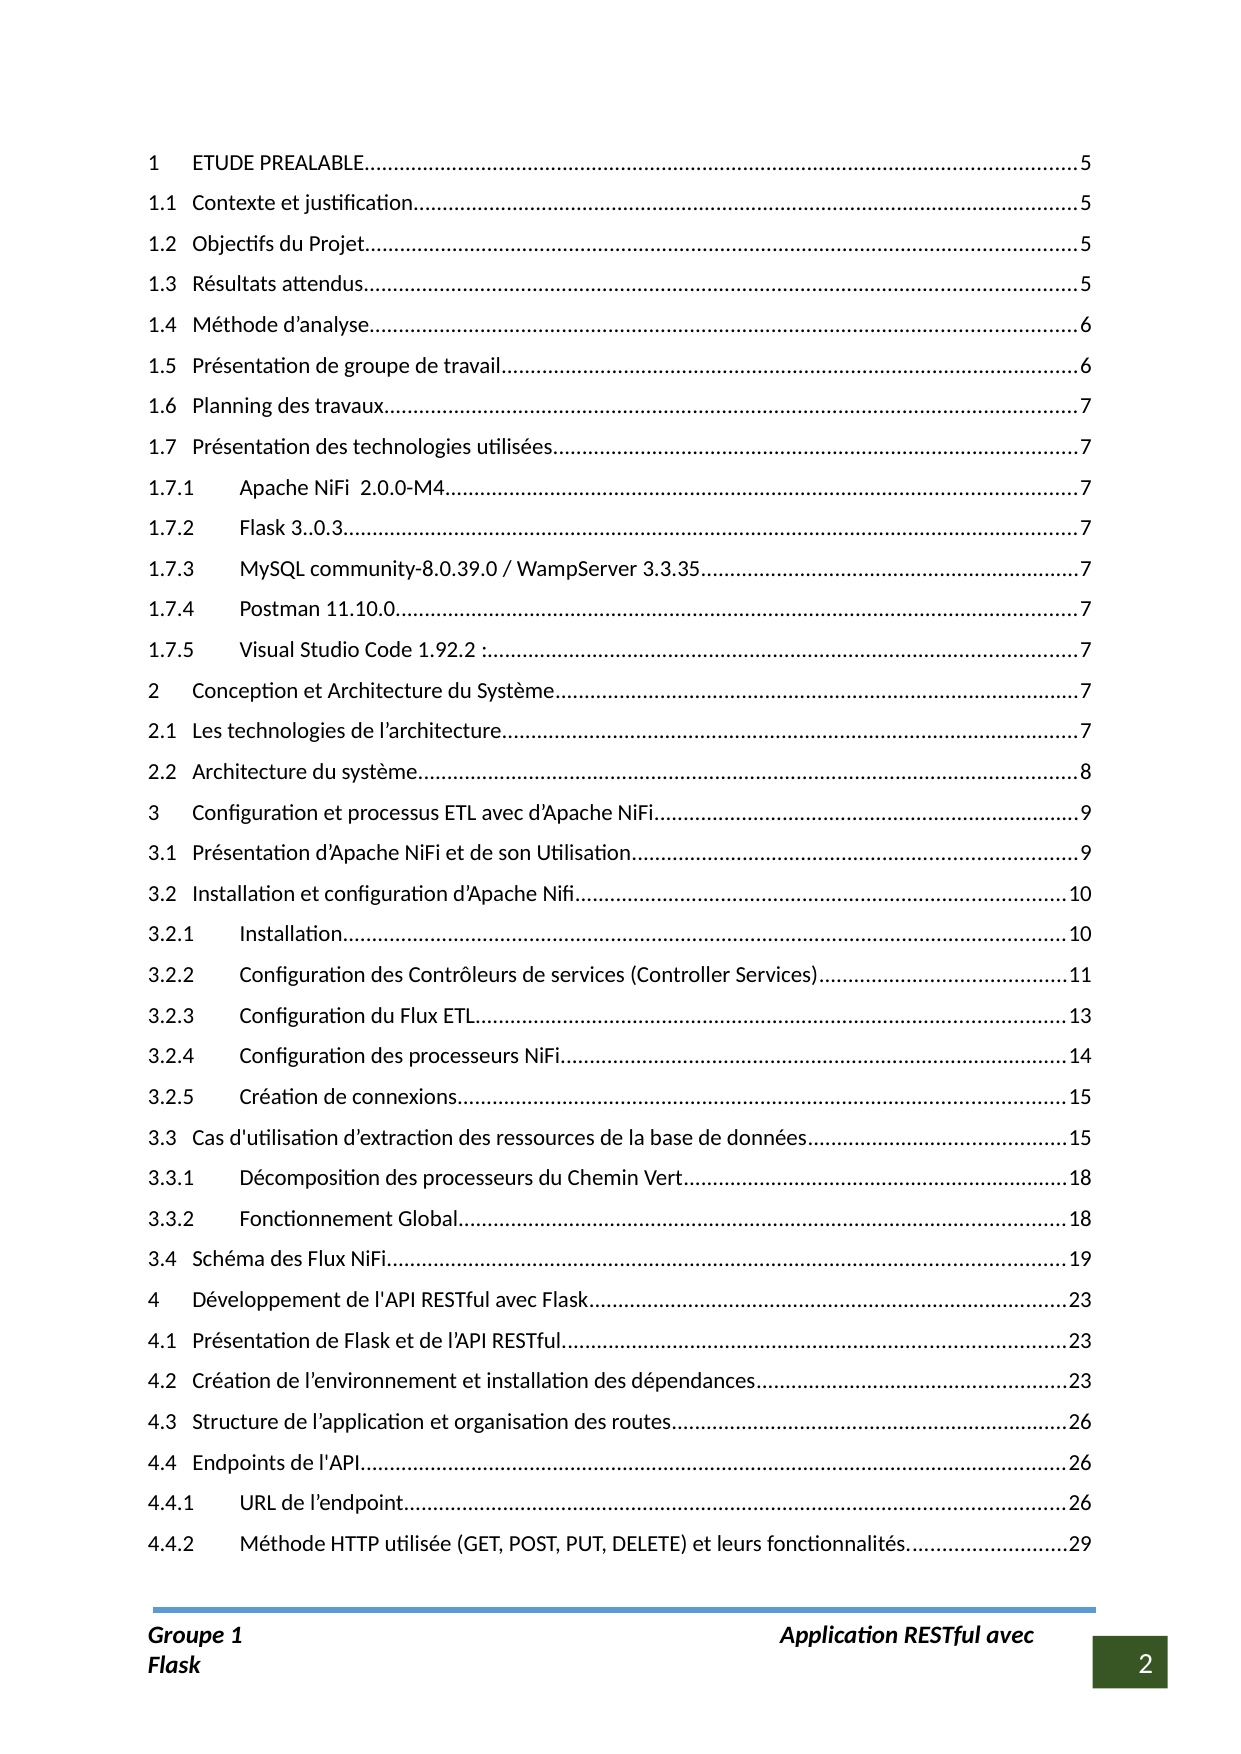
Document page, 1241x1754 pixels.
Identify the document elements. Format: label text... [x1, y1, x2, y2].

text 3.3.2 Fonctionnement Global 18 [148, 1204, 1093, 1232]
text 1.7.3 MySQL community-8.0.39.0 / WampServer 3.3.35 7 [148, 554, 1093, 582]
text 3.2.2 Configuration des Contrôleurs de services (Controller Services) 11 [148, 960, 1093, 988]
text 3.4 Schéma des Flux NiFi 19 [148, 1244, 1093, 1272]
text 4.1 Présentation de Flask et de l’API RESTful. 23 [148, 1326, 1093, 1354]
text 1.4 Méthode d’analyse 6 [148, 310, 1093, 338]
text 3.2.3 Configuration du Flux ETL 13 [148, 1001, 1093, 1029]
text 1.7 Présentation des technologies utilisées 7 [148, 432, 1093, 460]
text 2 Conception et Architecture du Système 7 [148, 676, 1093, 704]
text 4.4.1 URL de l’endpoint. 26 [148, 1488, 1093, 1516]
text 1.7.2 Flask 3..0.3 7 [148, 513, 1093, 541]
text 1 ETUDE PREALABLE 5 [148, 148, 1093, 176]
text 3.2.4 Configuration des processeurs NiFi 14 [148, 1041, 1093, 1069]
text 1.6 Planning des travaux 7 [148, 391, 1093, 419]
text 2.2 Architecture du système 8 [148, 757, 1093, 785]
text 4.4.2 Méthode HTTP utilisée (GET, POST, PUT, DELETE) et leurs fonctionnalités. 29 [148, 1529, 1093, 1557]
text 2.1 Les technologies de l’architecture 7 [148, 716, 1093, 744]
text 1.7.5 Visual Studio Code 1.92.2 : 7 [148, 635, 1093, 663]
text 3.3 Cas d'utilisation d’extraction des ressources de la base de données 15 [148, 1123, 1093, 1151]
text 1.3 Résultats attendus 5 [148, 269, 1093, 297]
text 3.2.1 Installation 10 [148, 919, 1093, 947]
text 4 Développement de l'API RESTful avec Flask 23 [148, 1285, 1093, 1313]
text 3.1 Présentation d’Apache NiFi et de son Utilisation 9 [148, 838, 1093, 866]
text 1.1 Contexte et justification 5 [148, 188, 1093, 216]
text 1.7.4 Postman 11.10.0 7 [148, 594, 1093, 622]
text 3.3.1 Décomposition des processeurs du Chemin Vert 18 [148, 1163, 1093, 1191]
text 4.3 Structure de l’application et organisation des routes 26 [148, 1407, 1093, 1435]
text 3.2 Installation et configuration d’Apache Nifi 10 [148, 879, 1093, 907]
text 3.2.5 Création de connexions 15 [148, 1082, 1093, 1110]
text 3 Configuration et processus ETL avec d’Apache NiFi 9 [148, 798, 1093, 826]
text 1.5 Présentation de groupe de travail 6 [148, 351, 1093, 379]
text 4.4 Endpoints de l'API 26 [148, 1448, 1093, 1476]
text 4.2 Création de l’environnement et installation des dépendances 23 [148, 1366, 1093, 1394]
text 1.7.1 Apache NiFi 2.0.0-M4 7 [148, 473, 1093, 501]
text 1.2 Objectifs du Projet 5 [148, 229, 1093, 257]
